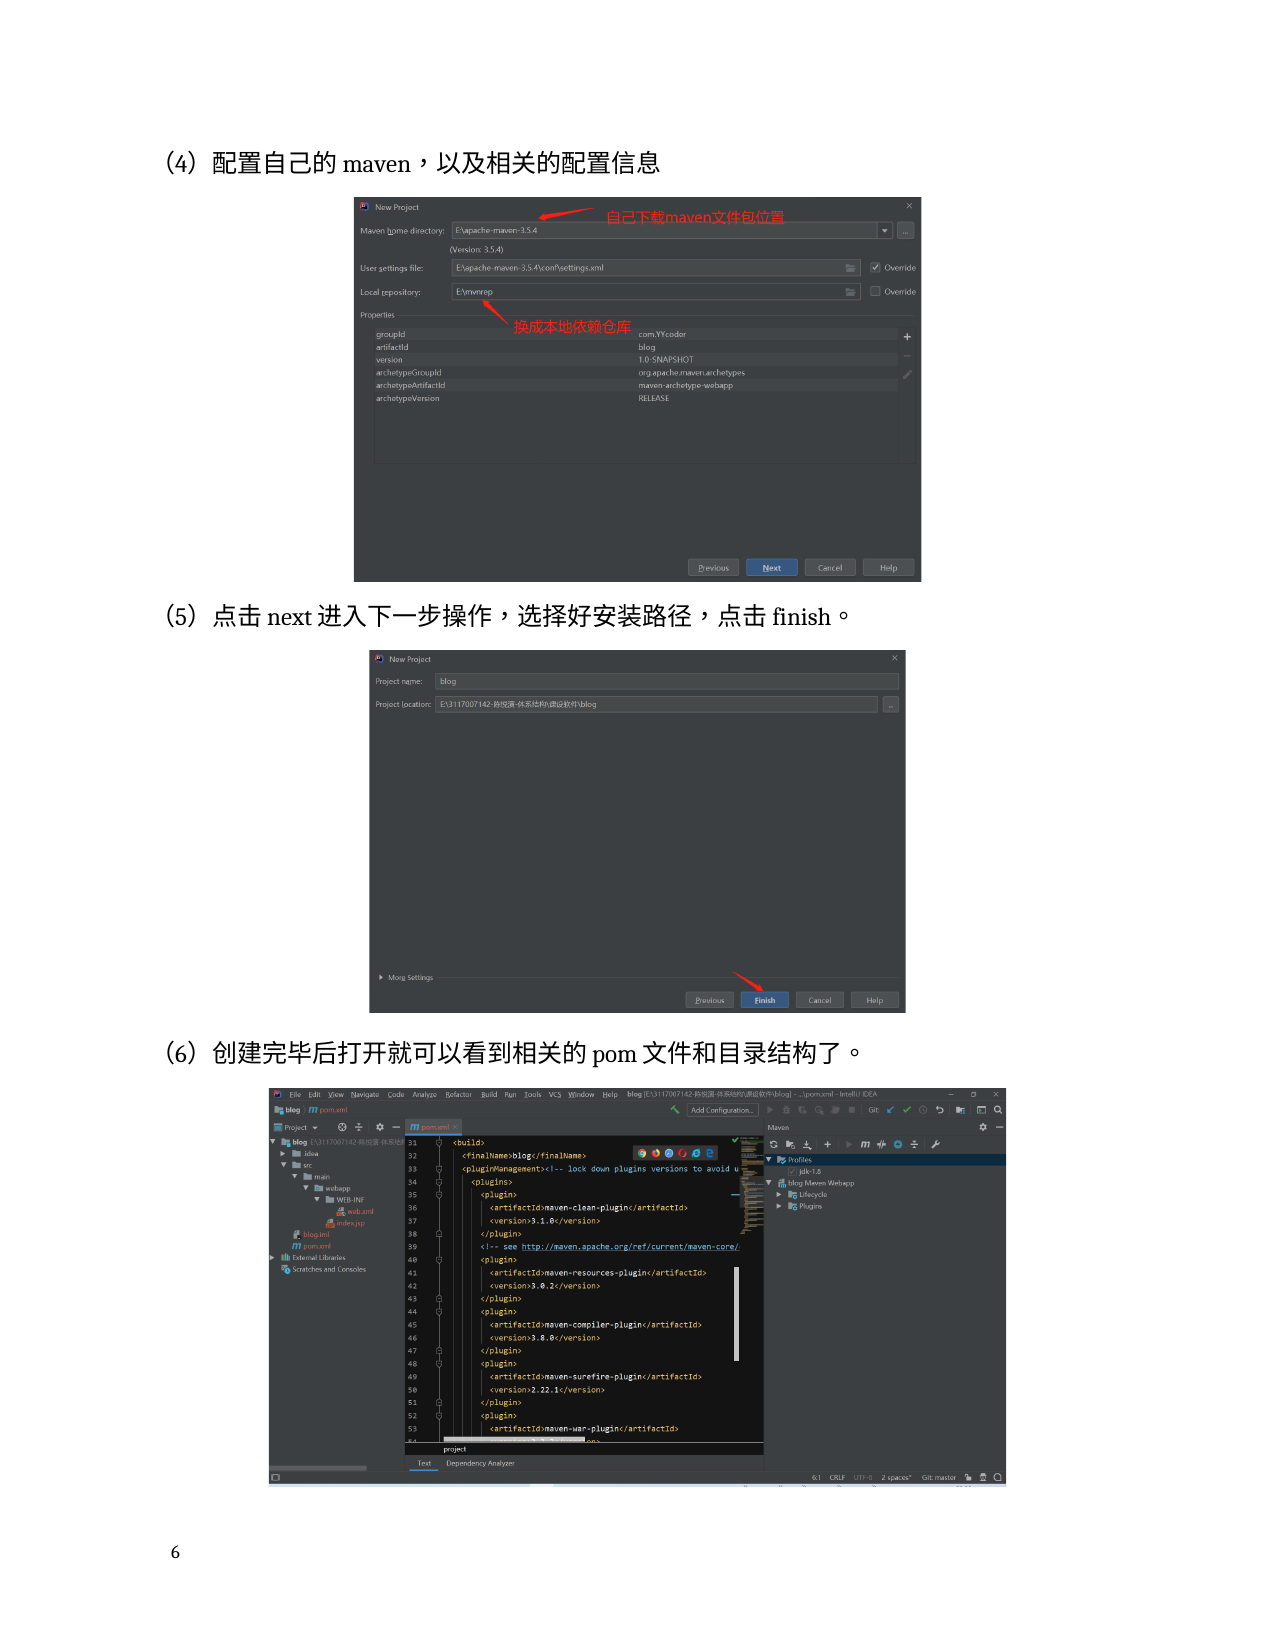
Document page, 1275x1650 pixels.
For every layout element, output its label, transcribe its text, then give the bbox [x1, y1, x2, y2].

picture [369, 650, 906, 1013]
text （4）配置自己的maven，以及相关的配置信息 [150, 150, 1125, 179]
picture [353, 197, 922, 582]
text （5）点击next进入下一步操作，选择好安装路径，点击finish。 [150, 603, 1125, 631]
list （6）创建完毕后打开就可以看到相关的pom文件和目录结构了。 [150, 1033, 1125, 1069]
picture [268, 1088, 1007, 1487]
